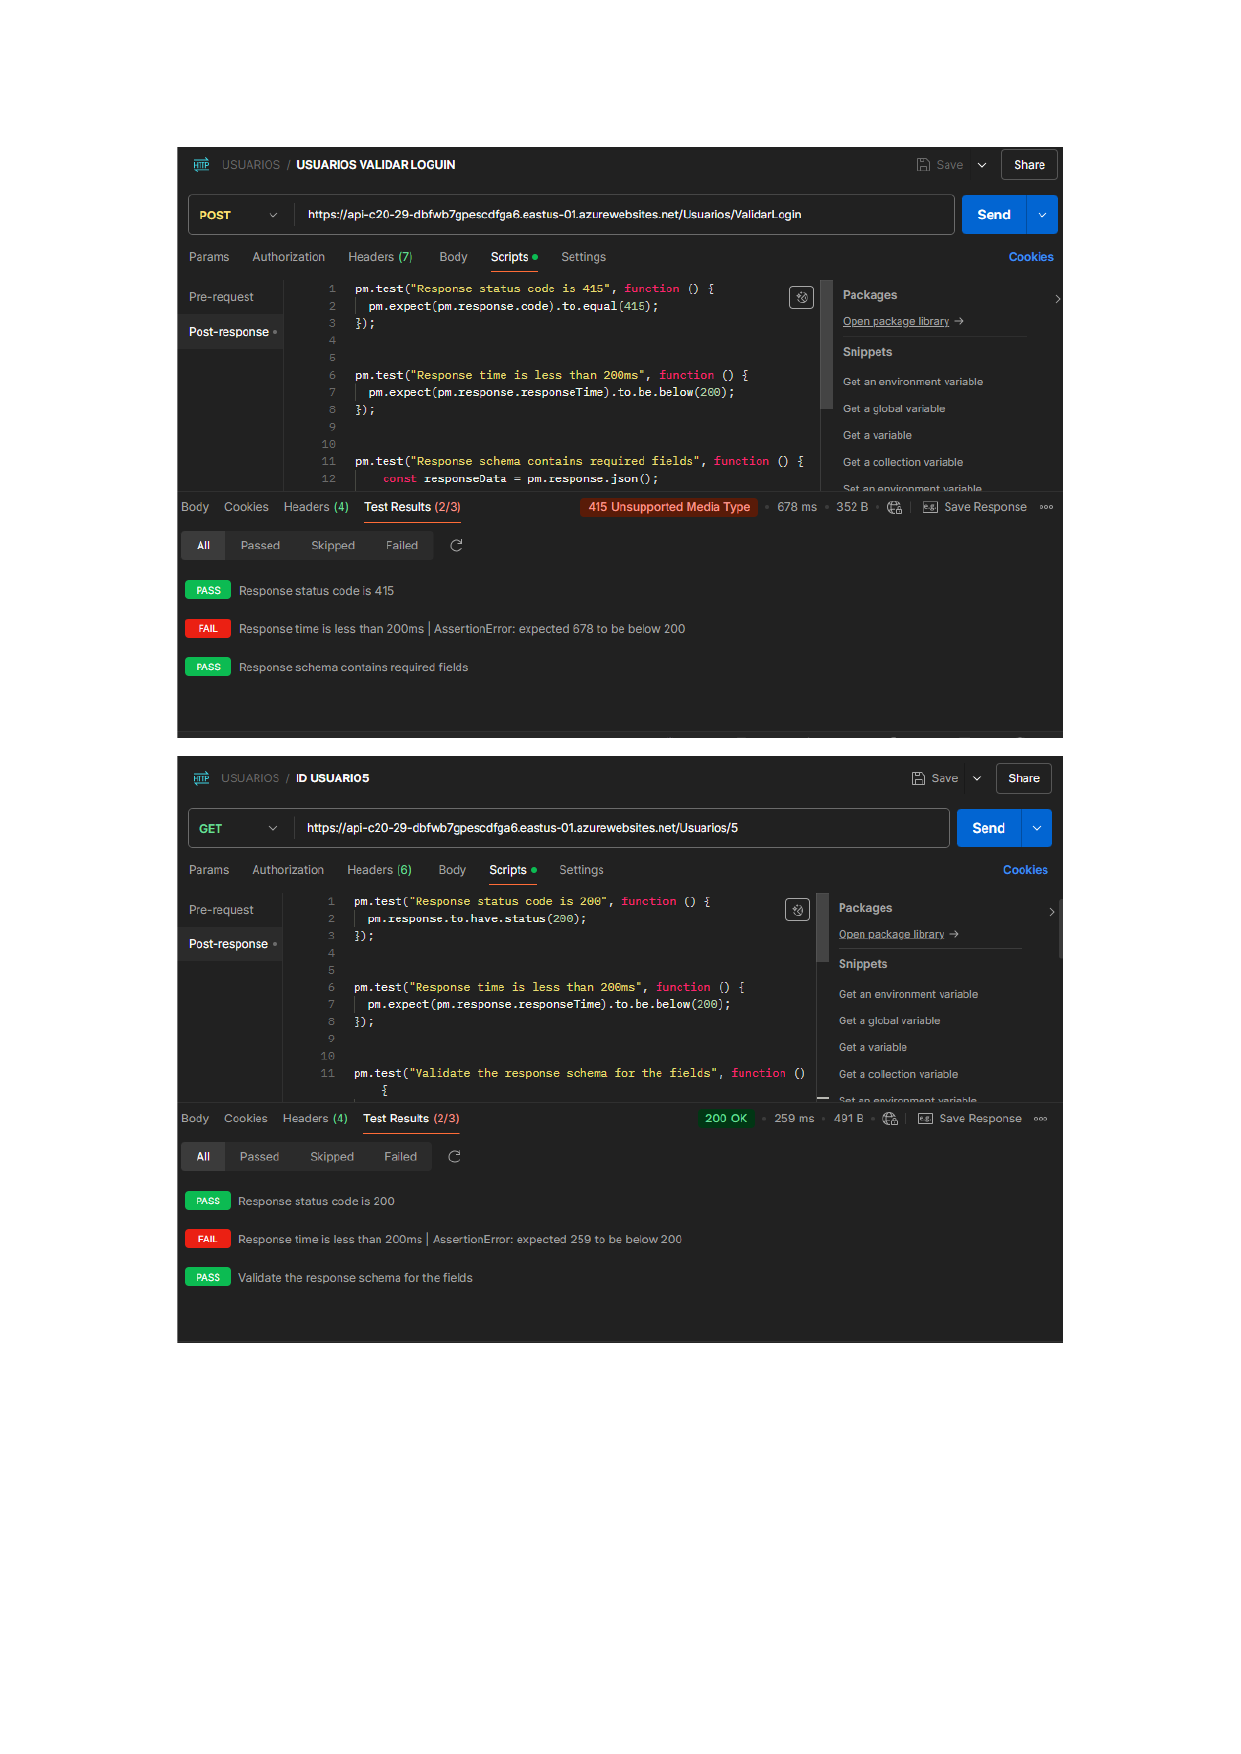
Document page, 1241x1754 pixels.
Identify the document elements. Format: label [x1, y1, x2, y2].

picture [177, 147, 1063, 738]
picture [177, 756, 1063, 1343]
